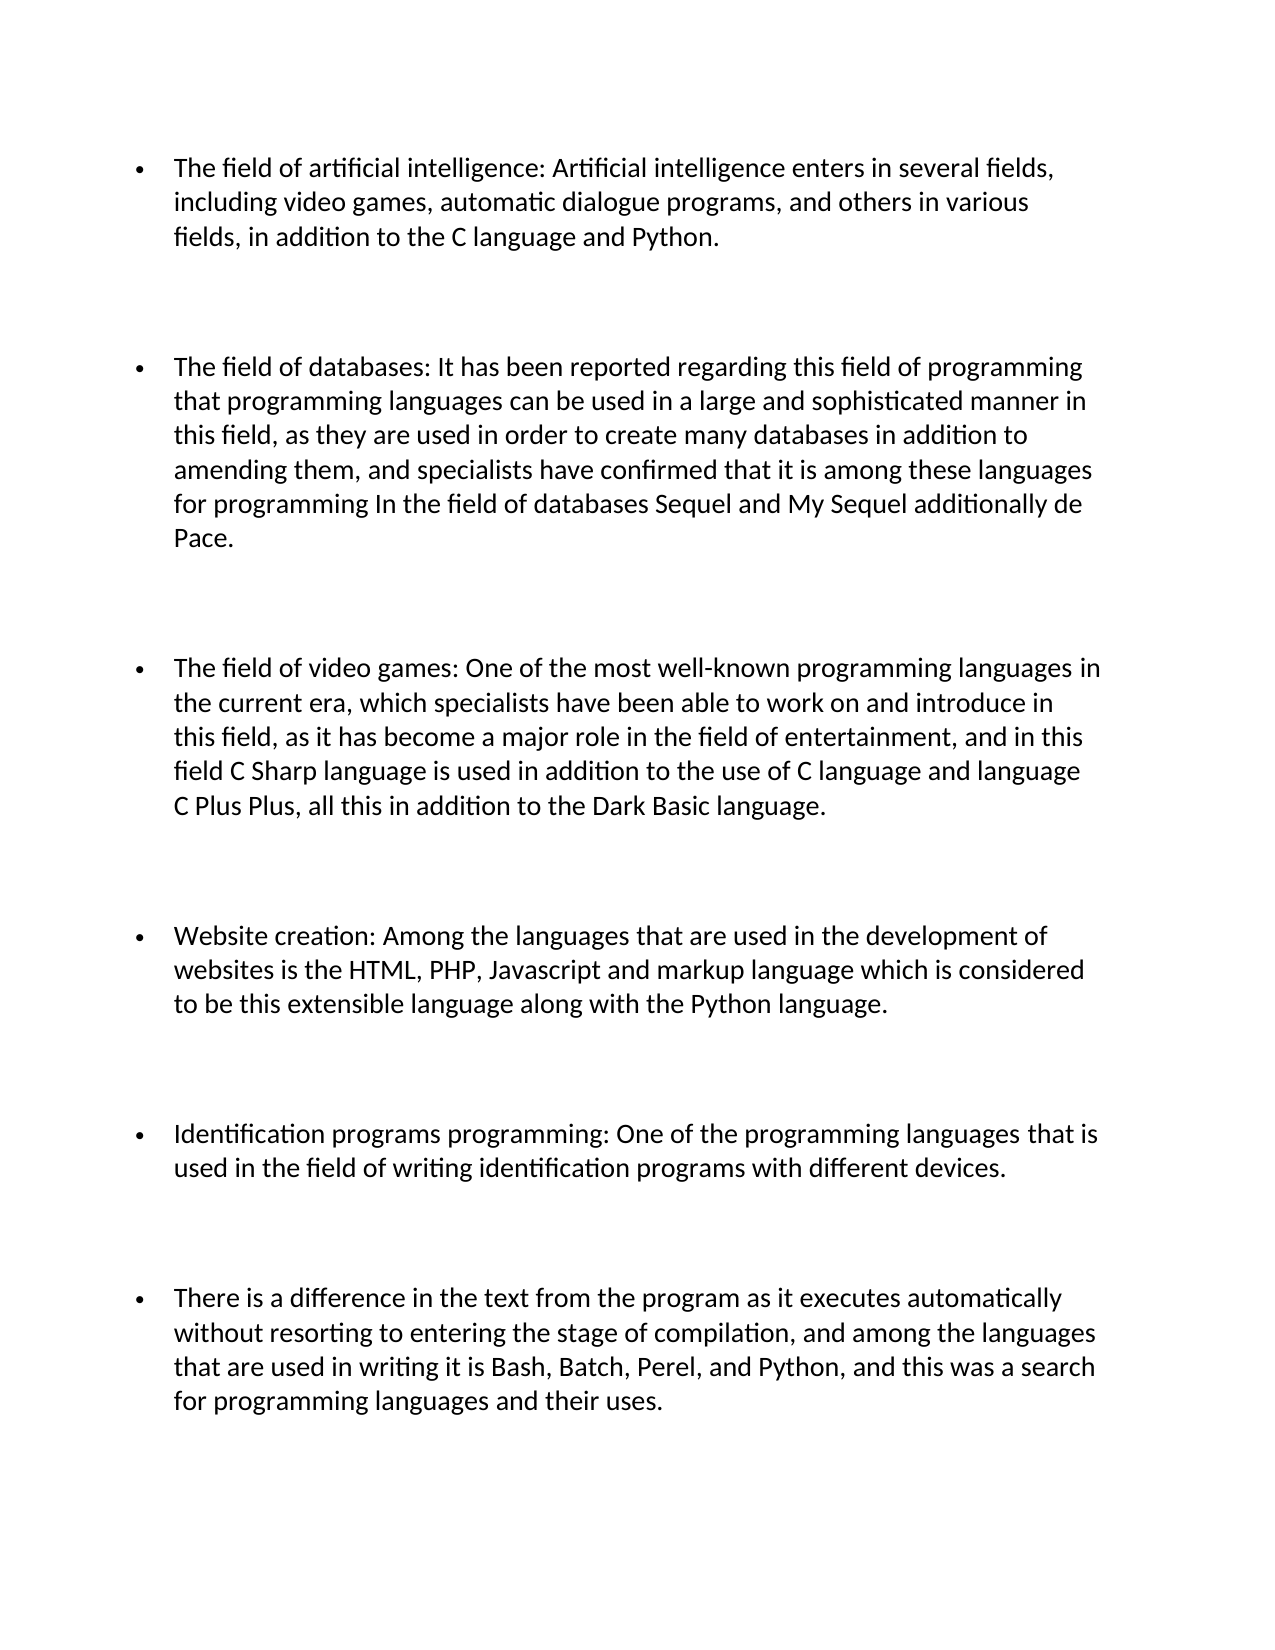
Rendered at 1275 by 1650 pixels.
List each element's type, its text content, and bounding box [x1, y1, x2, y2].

list The field of artificial intelligence: Artificial intelligence enters in several fields, including video games, automatic dialogue programs, and others in various fields, in addition to the C language and Python. [136, 150, 1102, 253]
list There is a difference in the text from the program as it executes automatically without resorting to entering the stage of compilation, and among the languages ​​that are used in writing it is Bash, Batch, Perel, and Python, and this was a search for programming languages ​​and their uses. [136, 1280, 1102, 1418]
list Website creation: Among the languages ​​that are used in the development of websites is the HTML, PHP, Javascript and markup language which is considered to be this extensible language along with the Python language. [136, 917, 1102, 1021]
list The field of video games: One of the most well-known programming languages ​​in the current era, which specialists have been able to work on and introduce in this field, as it has become a major role in the field of entertainment, and in this field C Sharp language is used in addition to the use of C language and language C Plus Plus, all this in addition to the Dark Basic language. [136, 650, 1102, 822]
list Identification programs programming: One of the programming languages ​​that is used in the field of writing identification programs with different devices. [136, 1116, 1102, 1185]
list The field of databases: It has been reported regarding this field of programming that programming languages ​​can be used in a large and sophisticated manner in this field, as they are used in order to create many databases in addition to amending them, and specialists have confirmed that it is among these languages ​​for programming In the field of databases Sequel and My Sequel additionally de Pace. [136, 348, 1102, 555]
